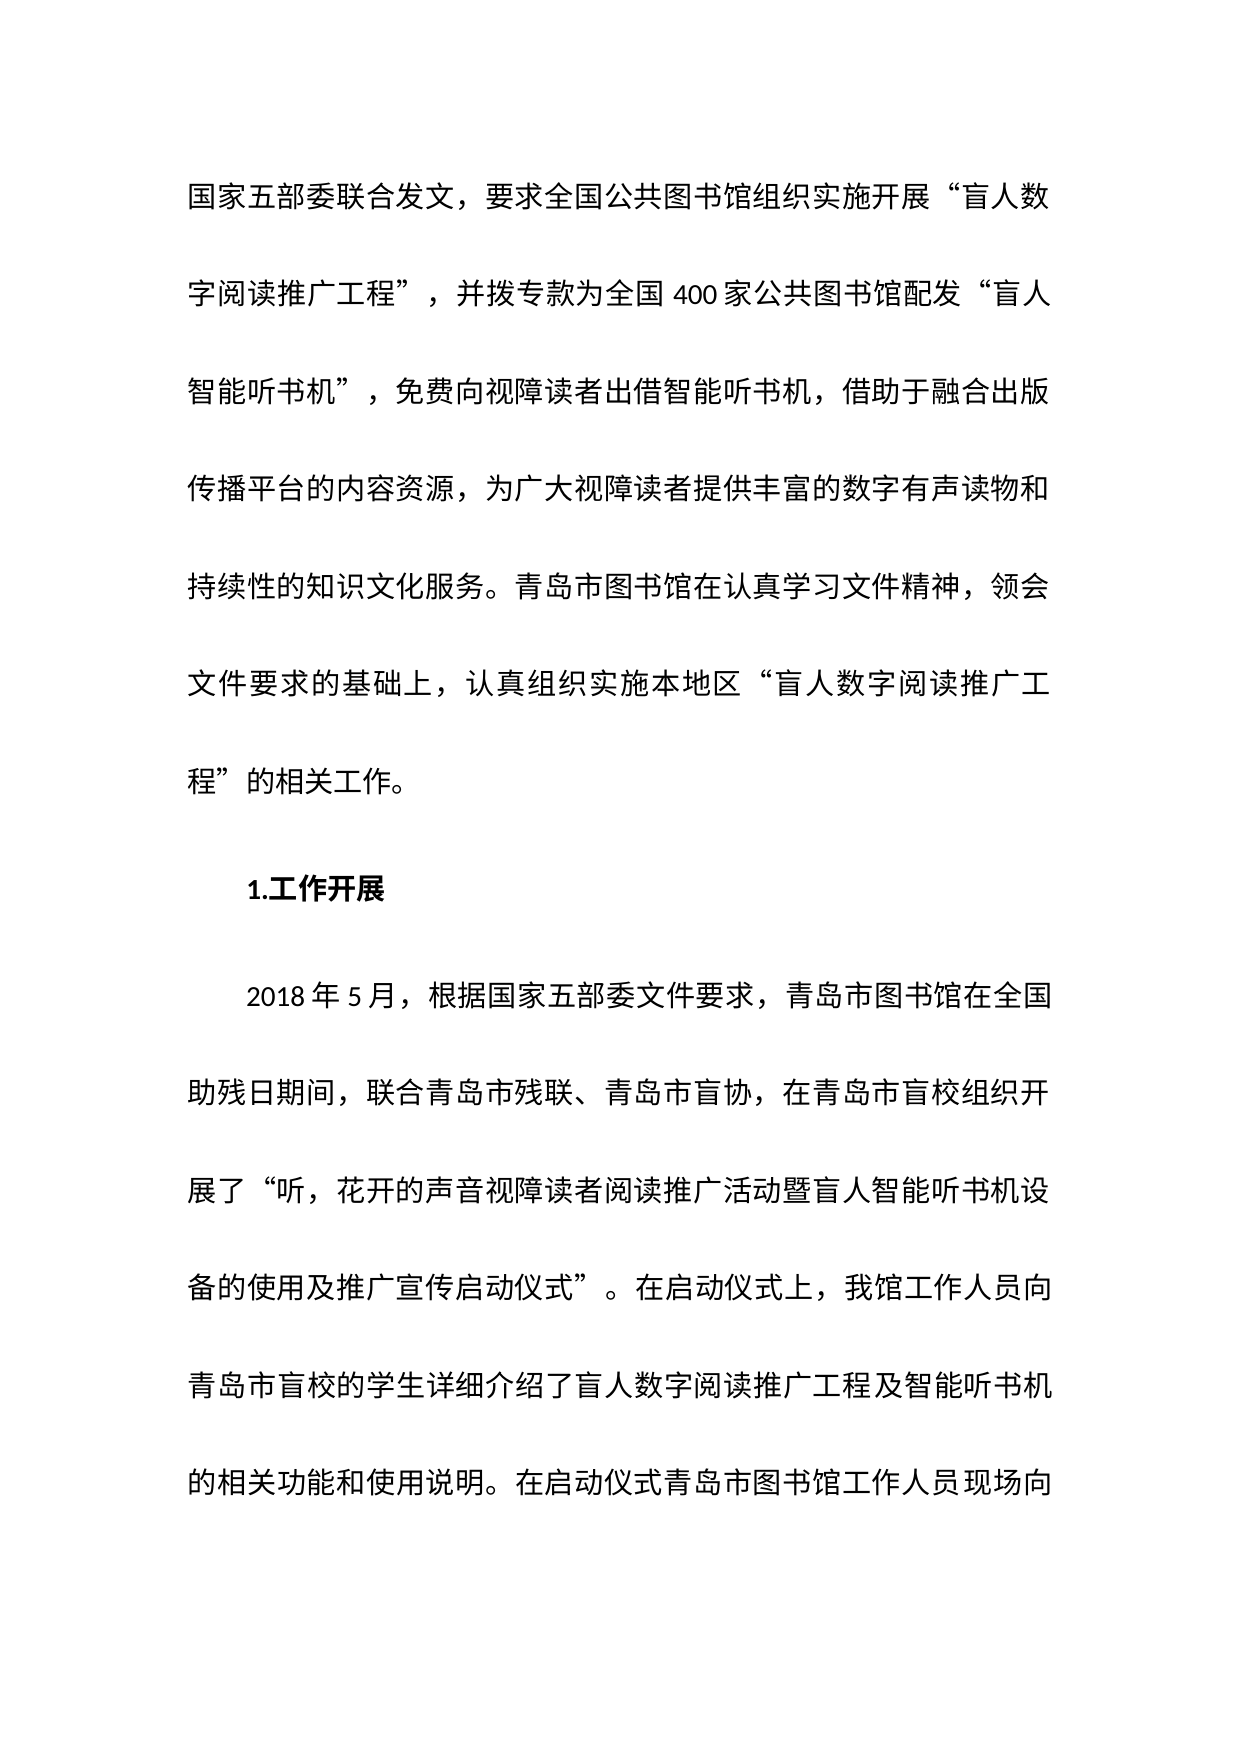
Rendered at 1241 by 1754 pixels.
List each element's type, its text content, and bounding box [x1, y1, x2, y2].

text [187, 162, 1053, 812]
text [187, 961, 1053, 1513]
text 1.工作开展 [187, 854, 1053, 919]
